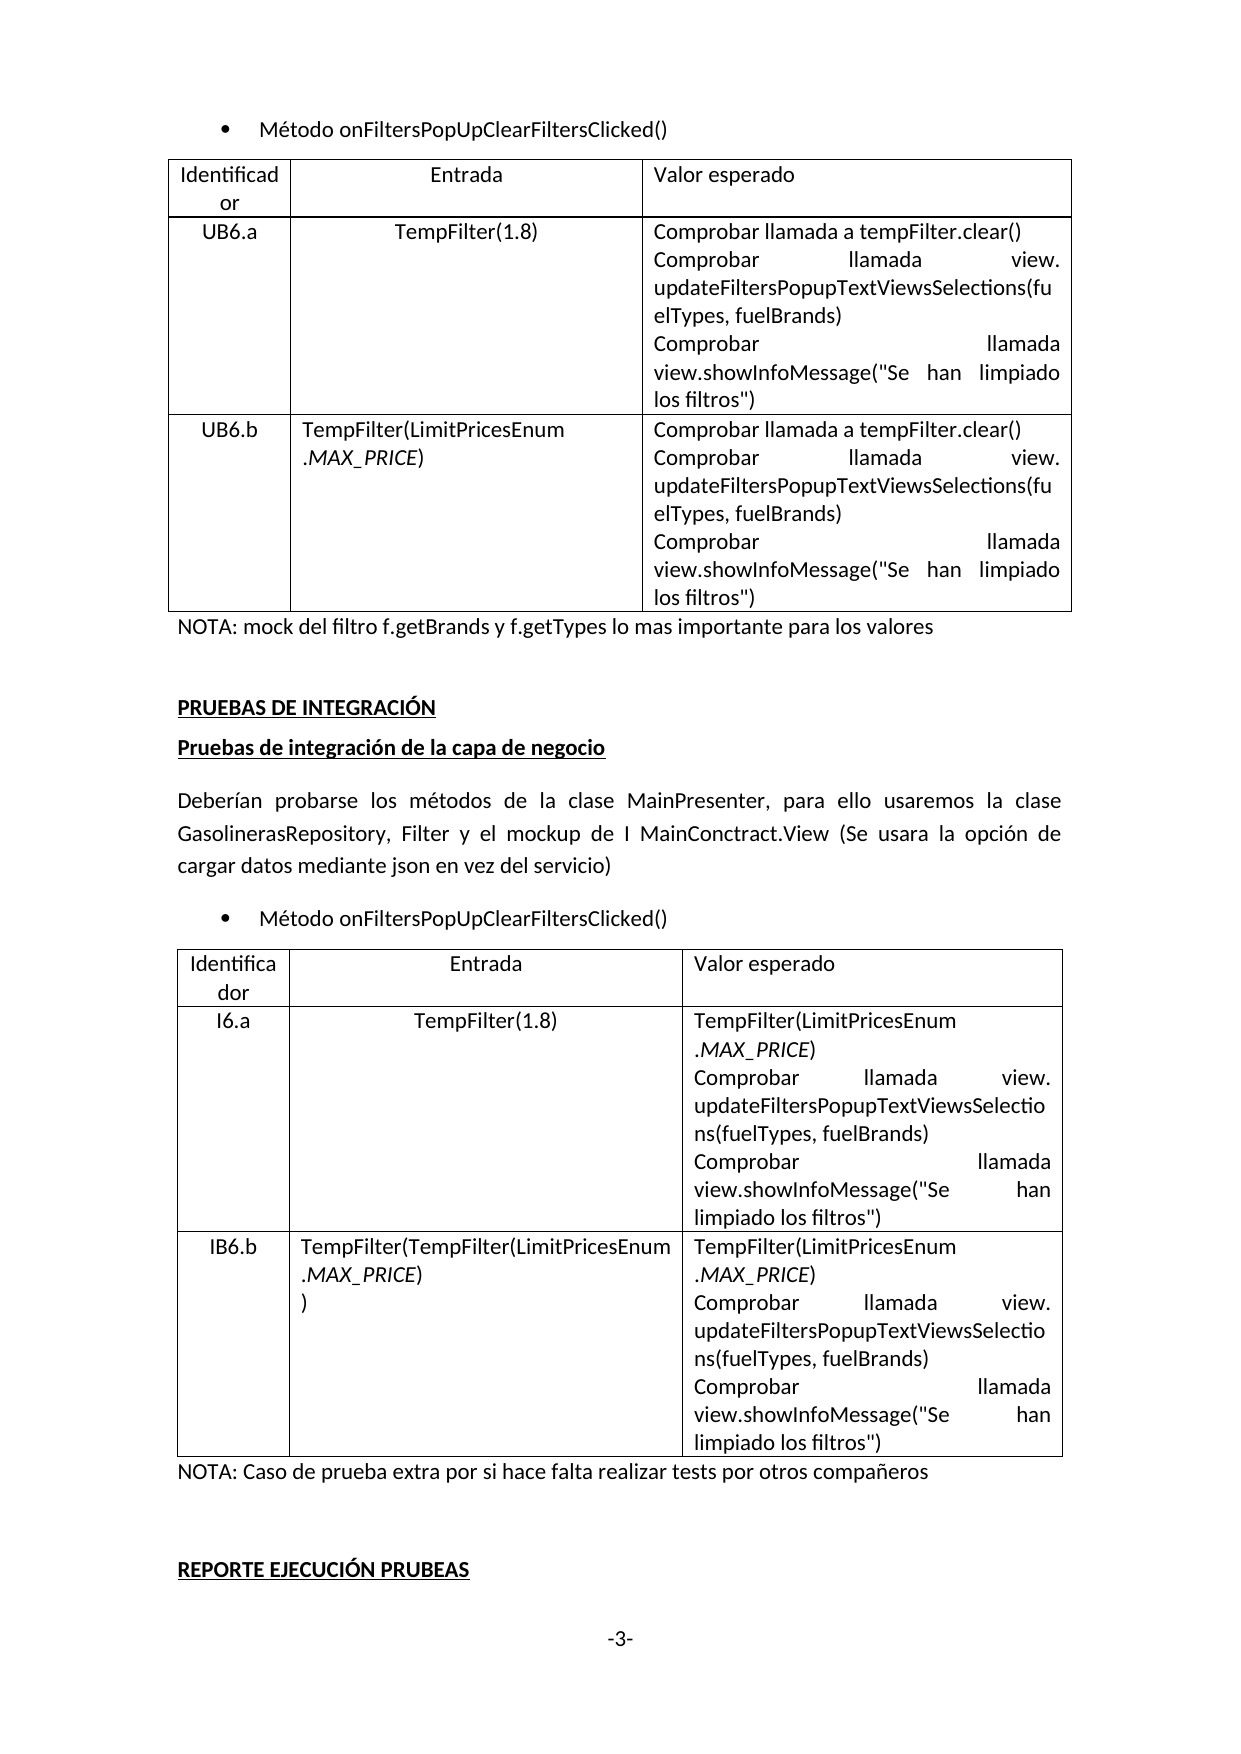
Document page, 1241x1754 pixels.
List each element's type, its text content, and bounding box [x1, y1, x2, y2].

table_header Identificador [169, 160, 290, 216]
text PRUEBAS DE INTEGRACIÓN [177, 693, 1063, 721]
table_header Identificador [178, 950, 289, 1006]
table_header Valor esperado [683, 950, 1062, 1006]
table_cell TempFilter(LimitPricesEnum.MAX_PRICE) Comprobar llamada view. updateFiltersPopupTextViewsSelections(fuelTypes, fuelBrands) Comprobar llamada view.showInfoMessage("Se han limpiado los filtros") [683, 1232, 1062, 1456]
table_header Valor esperado [643, 160, 1071, 216]
text NOTA: mock del filtro f.getBrands y f.getTypes lo mas importante para los valores [177, 612, 1063, 640]
text Deberían probarse los métodos de la clase MainPresenter, para ello usaremos la clase GasolinerasRepository, Filter y el mockup de I MainConctract.View (Se usara la opción de cargar datos mediante json en vez del servicio) [177, 786, 1063, 879]
table_cell TempFilter(LimitPricesEnum.MAX_PRICE) Comprobar llamada view. updateFiltersPopupTextViewsSelections(fuelTypes, fuelBrands) Comprobar llamada view.showInfoMessage("Se han limpiado los filtros") [683, 1007, 1062, 1231]
table_cell TempFilter(LimitPricesEnum.MAX_PRICE) [291, 415, 642, 611]
table_cell I6.a [178, 1007, 289, 1231]
table_cell TempFilter(1.8) [291, 218, 642, 414]
list Método onFiltersPopUpClearFiltersClicked() [221, 115, 1063, 143]
list Método onFiltersPopUpClearFiltersClicked() [221, 904, 1063, 932]
table_cell UB6.b [169, 415, 290, 611]
table_cell IB6.b [178, 1232, 289, 1456]
text NOTA: Caso de prueba extra por si hace falta realizar tests por otros compañeros [177, 1457, 1063, 1485]
table_cell UB6.a [169, 218, 290, 414]
text REPORTE EJECUCIÓN PRUBEAS [177, 1555, 1063, 1583]
table_cell TempFilter(1.8) [290, 1007, 682, 1231]
table_header Entrada [290, 950, 682, 1006]
table_header Entrada [291, 160, 642, 216]
table_cell TempFilter(TempFilter(LimitPricesEnum.MAX_PRICE) ) [290, 1232, 682, 1456]
text Pruebas de integración de la capa de negocio [177, 733, 1063, 761]
